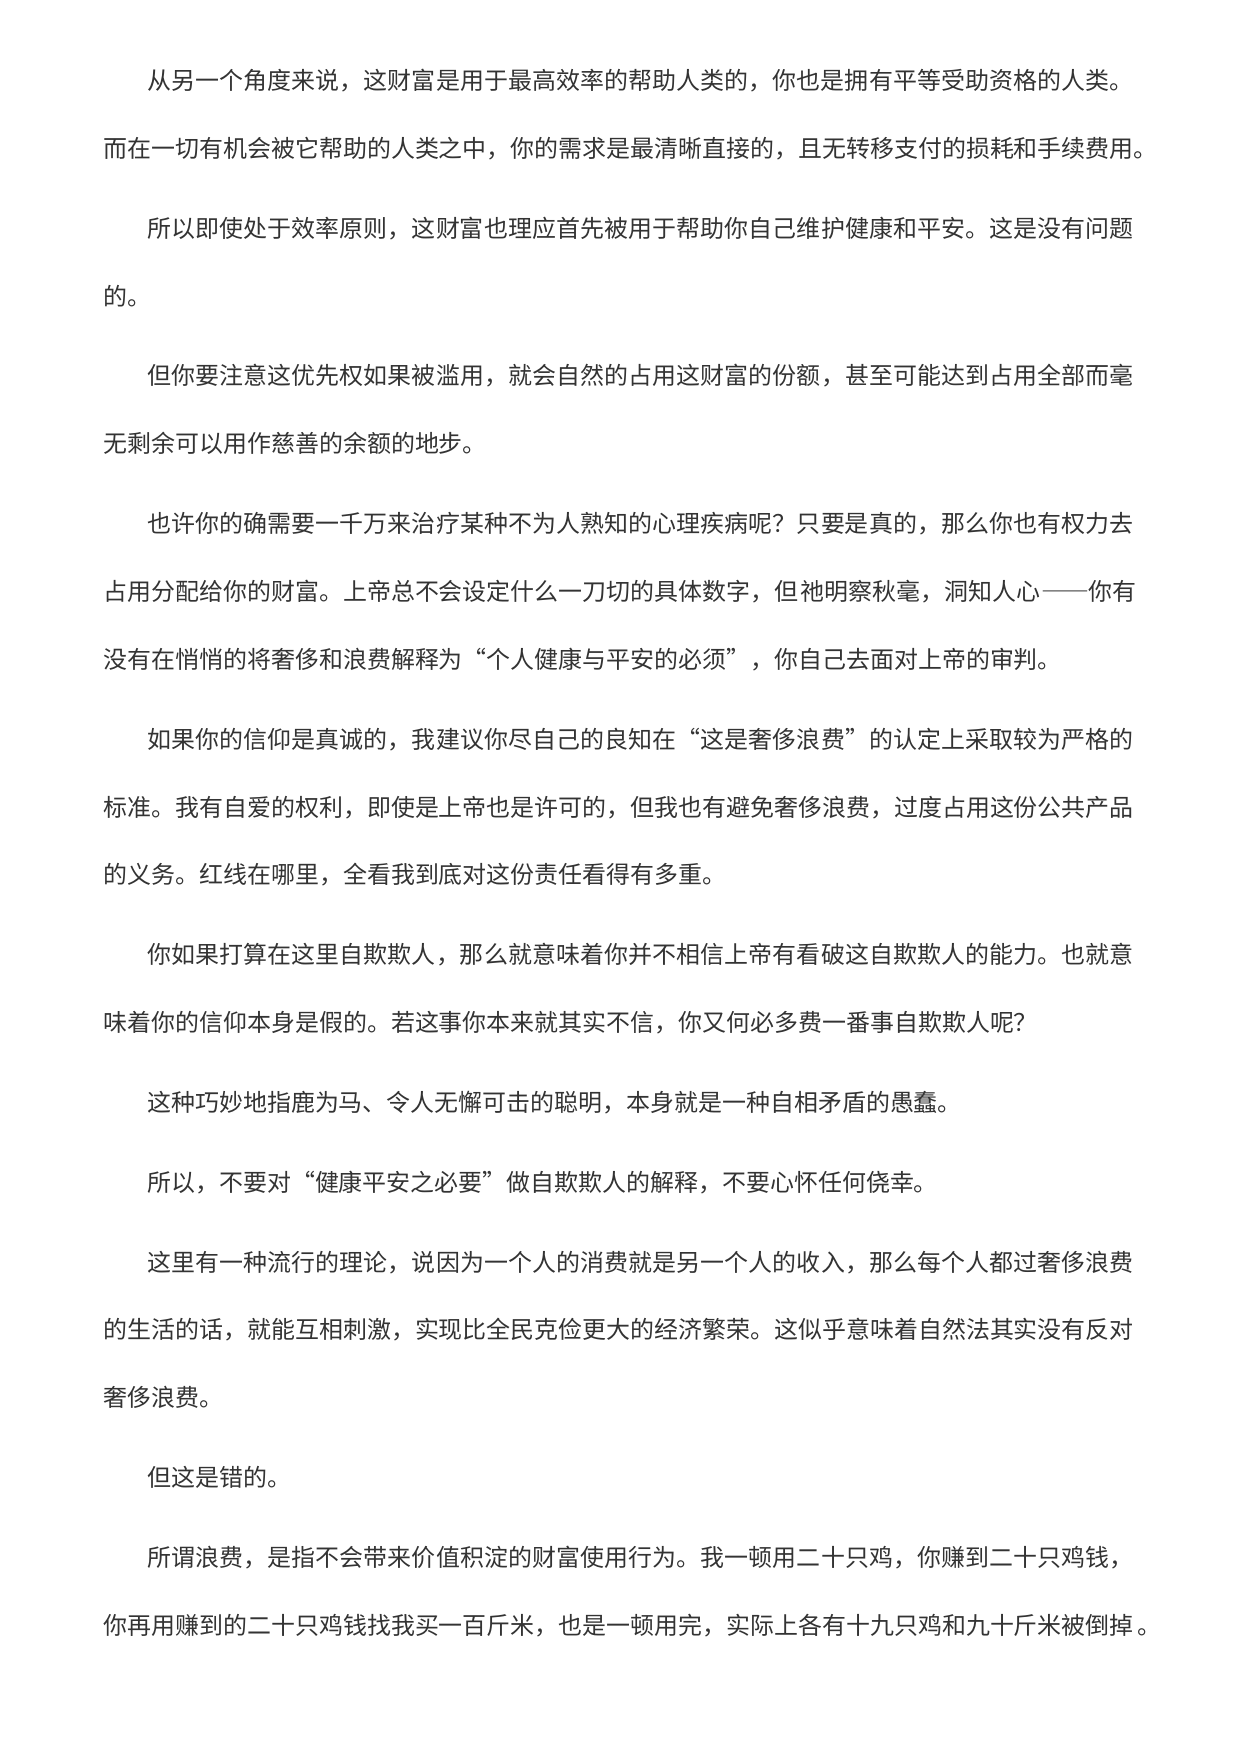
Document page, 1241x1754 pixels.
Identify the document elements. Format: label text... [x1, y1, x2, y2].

text 如果你的信仰是真诚的，我建议你尽自己的良知在“这是奢侈浪费”的认定上采取较为严格的标准。我有自爱的权利，即使是上帝也是许可的，但我也有避免奢侈浪费，过度占用这份公共产品的义务。红线在哪里，全看我到底对这份责任看得有多重。 [103, 704, 1137, 907]
text 从另一个角度来说，这财富是用于最高效率的帮助人类的，你也是拥有平等受助资格的人类。而在一切有机会被它帮助的人类之中，你的需求是最清晰直接的，且无转移支付的损耗和手续费用。 [103, 45, 1137, 181]
text 但这是错的。 [103, 1442, 1137, 1510]
text 你如果打算在这里自欺欺人，那么就意味着你并不相信上帝有看破这自欺欺人的能力。也就意味着你的信仰本身是假的。若这事你本来就其实不信，你又何必多费一番事自欺欺人呢？ [103, 919, 1137, 1055]
text 所以即使处于效率原则，这财富也理应首先被用于帮助你自己维护健康和平安。这是没有问题的。 [103, 193, 1137, 328]
text 这里有一种流行的理论，说因为一个人的消费就是另一个人的收入，那么每个人都过奢侈浪费的生活的话，就能互相刺激，实现比全民克俭更大的经济繁荣。这似乎意味着自然法其实没有反对奢侈浪费。 [103, 1227, 1137, 1430]
text 也许你的确需要一千万来治疗某种不为人熟知的心理疾病呢？只要是真的，那么你也有权力去占用分配给你的财富。上帝总不会设定什么一刀切的具体数字，但祂明察秋毫，洞知人心——你有没有在悄悄的将奢侈和浪费解释为“个人健康与平安的必须”，你自己去面对上帝的审判。 [103, 488, 1137, 692]
text 但你要注意这优先权如果被滥用，就会自然的占用这财富的份额，甚至可能达到占用全部而毫无剩余可以用作慈善的余额的地步。 [103, 340, 1137, 476]
text 这种巧妙地指鹿为马、令人无懈可击的聪明，本身就是一种自相矛盾的愚蠢。 [103, 1067, 1137, 1135]
text 所以，不要对“健康平安之必要”做自欺欺人的解释，不要心怀任何侥幸。 [103, 1147, 1137, 1215]
